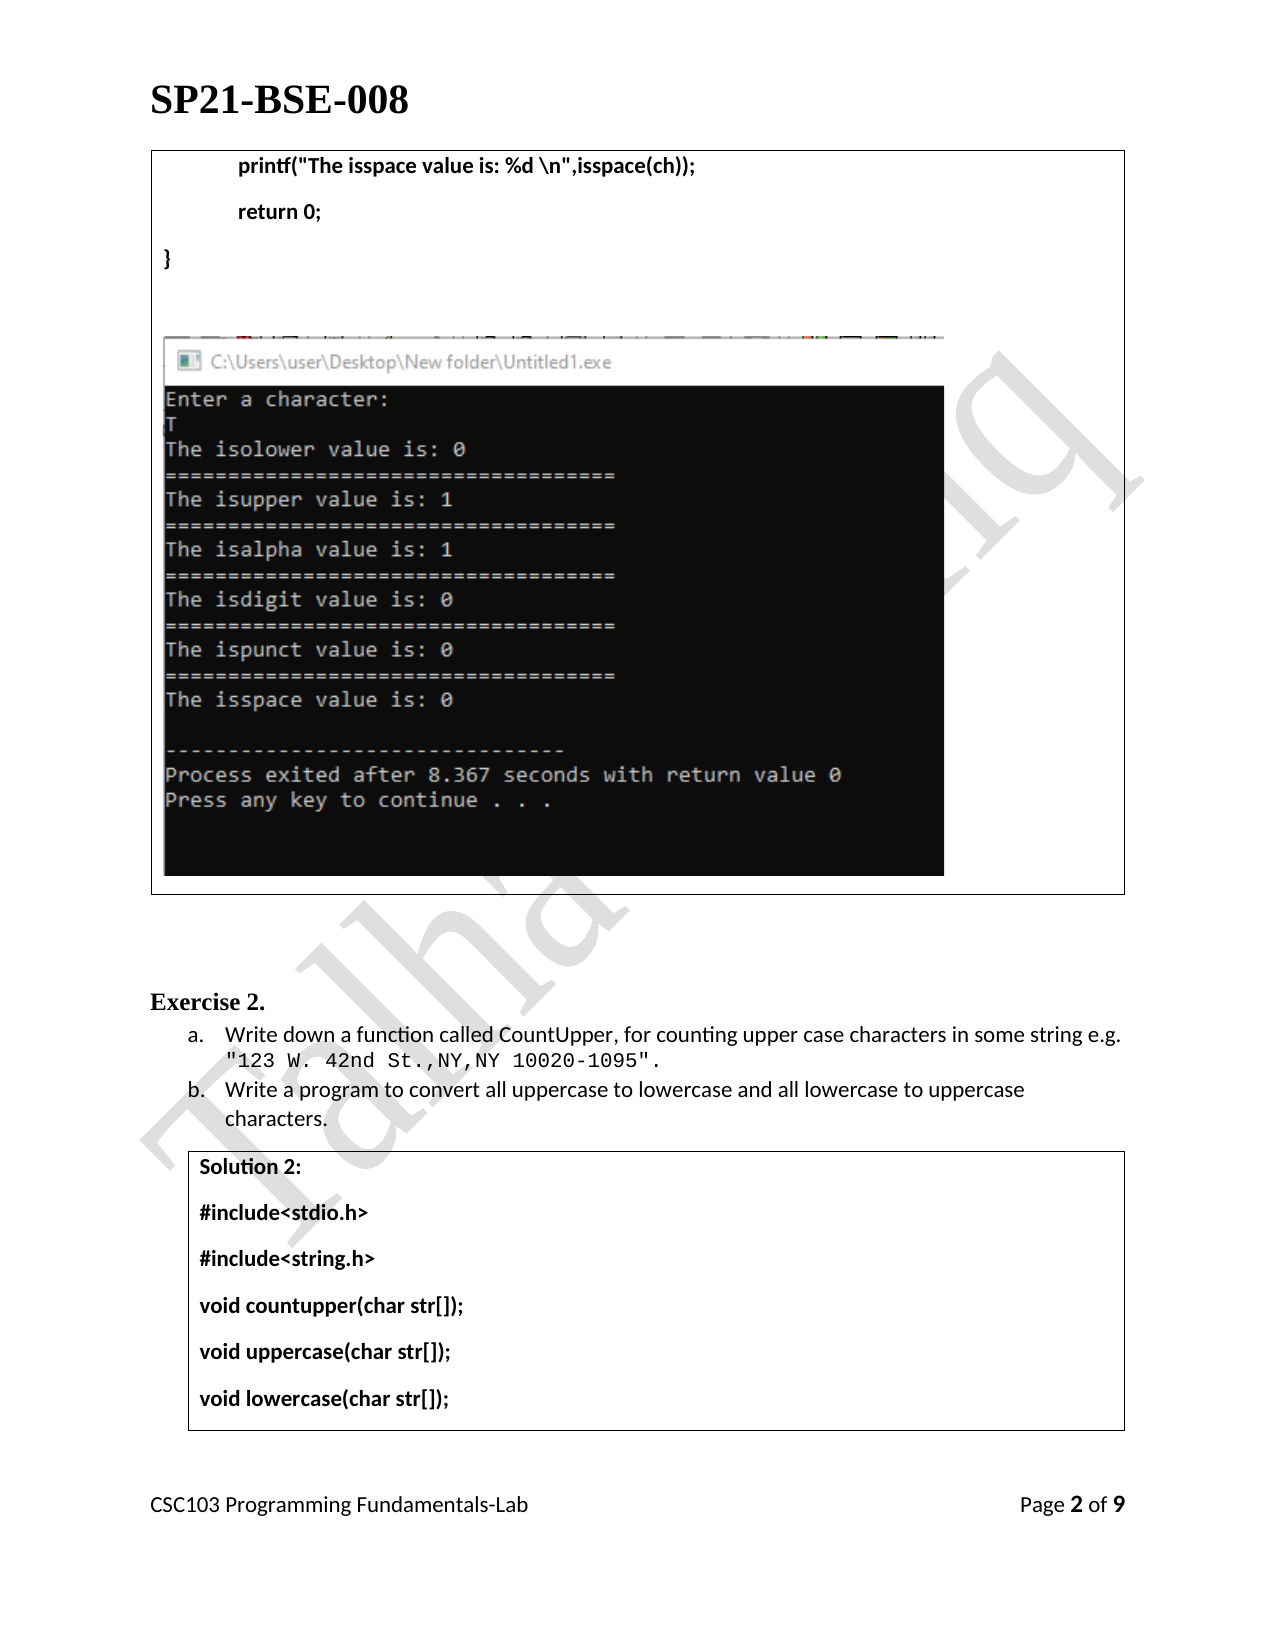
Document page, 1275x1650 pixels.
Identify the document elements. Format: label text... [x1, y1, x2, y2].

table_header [152, 151, 1124, 894]
picture [162, 336, 945, 876]
text Exercise 2. [150, 987, 1125, 1016]
list Write down a function called CountUpper, for counting upper case characters in some string e.g. "123 W. 42nd St.,NY,NY 10020-1095". [187, 1020, 1125, 1073]
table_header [189, 1152, 1124, 1430]
list Write a program to convert all uppercase to lowercase and all lowercase to uppercase characters. [187, 1075, 1125, 1132]
